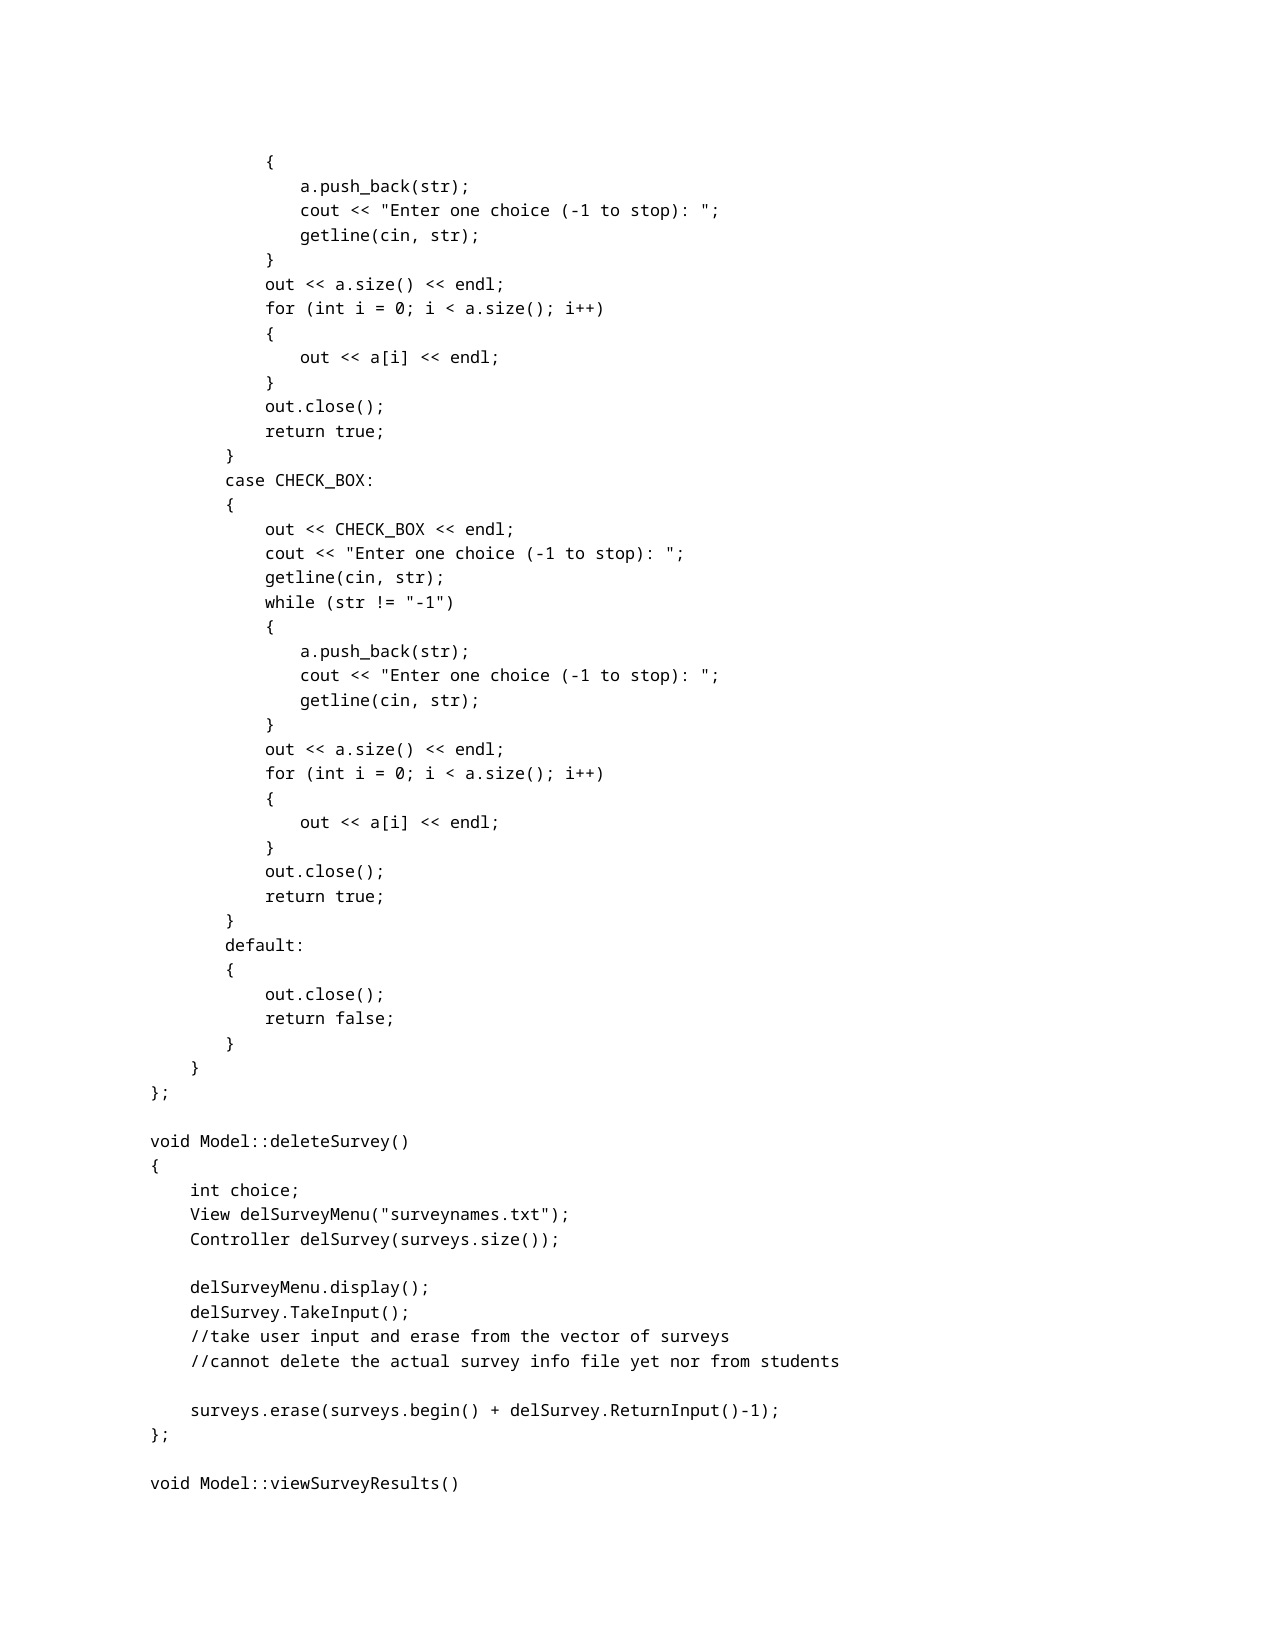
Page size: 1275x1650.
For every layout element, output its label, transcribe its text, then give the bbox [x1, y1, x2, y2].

text surveys.erase(surveys.begin() + delSurvey.ReturnInput()-1); [150, 1398, 1125, 1421]
text { [150, 958, 1125, 981]
text } [150, 370, 1125, 393]
text getline(cin, str); [150, 223, 1125, 246]
text return true; [150, 419, 1125, 442]
text case CHECK_BOX: [150, 468, 1125, 491]
text delSurveyMenu.display(); [150, 1276, 1125, 1299]
text delSurvey.TakeInput(); [150, 1301, 1125, 1323]
text return true; [150, 884, 1125, 907]
text getline(cin, str); [150, 688, 1125, 711]
text } [150, 835, 1125, 858]
text } [150, 1056, 1125, 1078]
text a.push_back(str); [150, 639, 1125, 662]
text void Model::viewSurveyResults() [150, 1472, 1125, 1494]
text return false; [150, 1007, 1125, 1029]
text out.close(); [150, 860, 1125, 883]
text int choice; [150, 1178, 1125, 1201]
text a.push_back(str); [150, 174, 1125, 197]
text { [150, 1154, 1125, 1176]
text }; [150, 1423, 1125, 1446]
text View delSurveyMenu("surveynames.txt"); [150, 1203, 1125, 1225]
text while (str != "-1") [150, 591, 1125, 613]
text default: [150, 933, 1125, 956]
text out << a.size() << endl; [150, 272, 1125, 295]
text } [150, 444, 1125, 466]
text cout << "Enter one choice (-1 to stop): "; [150, 542, 1125, 564]
text { [150, 150, 1125, 173]
text { [150, 786, 1125, 809]
text void Model::deleteSurvey() [150, 1129, 1125, 1152]
text out.close(); [150, 395, 1125, 417]
text } [150, 909, 1125, 932]
text { [150, 615, 1125, 638]
text for (int i = 0; i < a.size(); i++) [150, 762, 1125, 785]
text out << CHECK_BOX << endl; [150, 517, 1125, 540]
text //take user input and erase from the vector of surveys [150, 1325, 1125, 1348]
text out << a[i] << endl; [150, 346, 1125, 368]
text } [150, 248, 1125, 271]
text //cannot delete the actual survey info file yet nor from students [150, 1349, 1125, 1372]
text for (int i = 0; i < a.size(); i++) [150, 297, 1125, 319]
text Controller delSurvey(surveys.size()); [150, 1227, 1125, 1250]
text out << a.size() << endl; [150, 737, 1125, 760]
text } [150, 713, 1125, 736]
text { [150, 321, 1125, 344]
text getline(cin, str); [150, 566, 1125, 589]
text } [150, 1031, 1125, 1054]
text { [150, 493, 1125, 515]
text cout << "Enter one choice (-1 to stop): "; [150, 664, 1125, 687]
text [150, 199, 1125, 222]
text }; [150, 1080, 1125, 1103]
text out.close(); [150, 982, 1125, 1005]
text out << a[i] << endl; [150, 811, 1125, 834]
